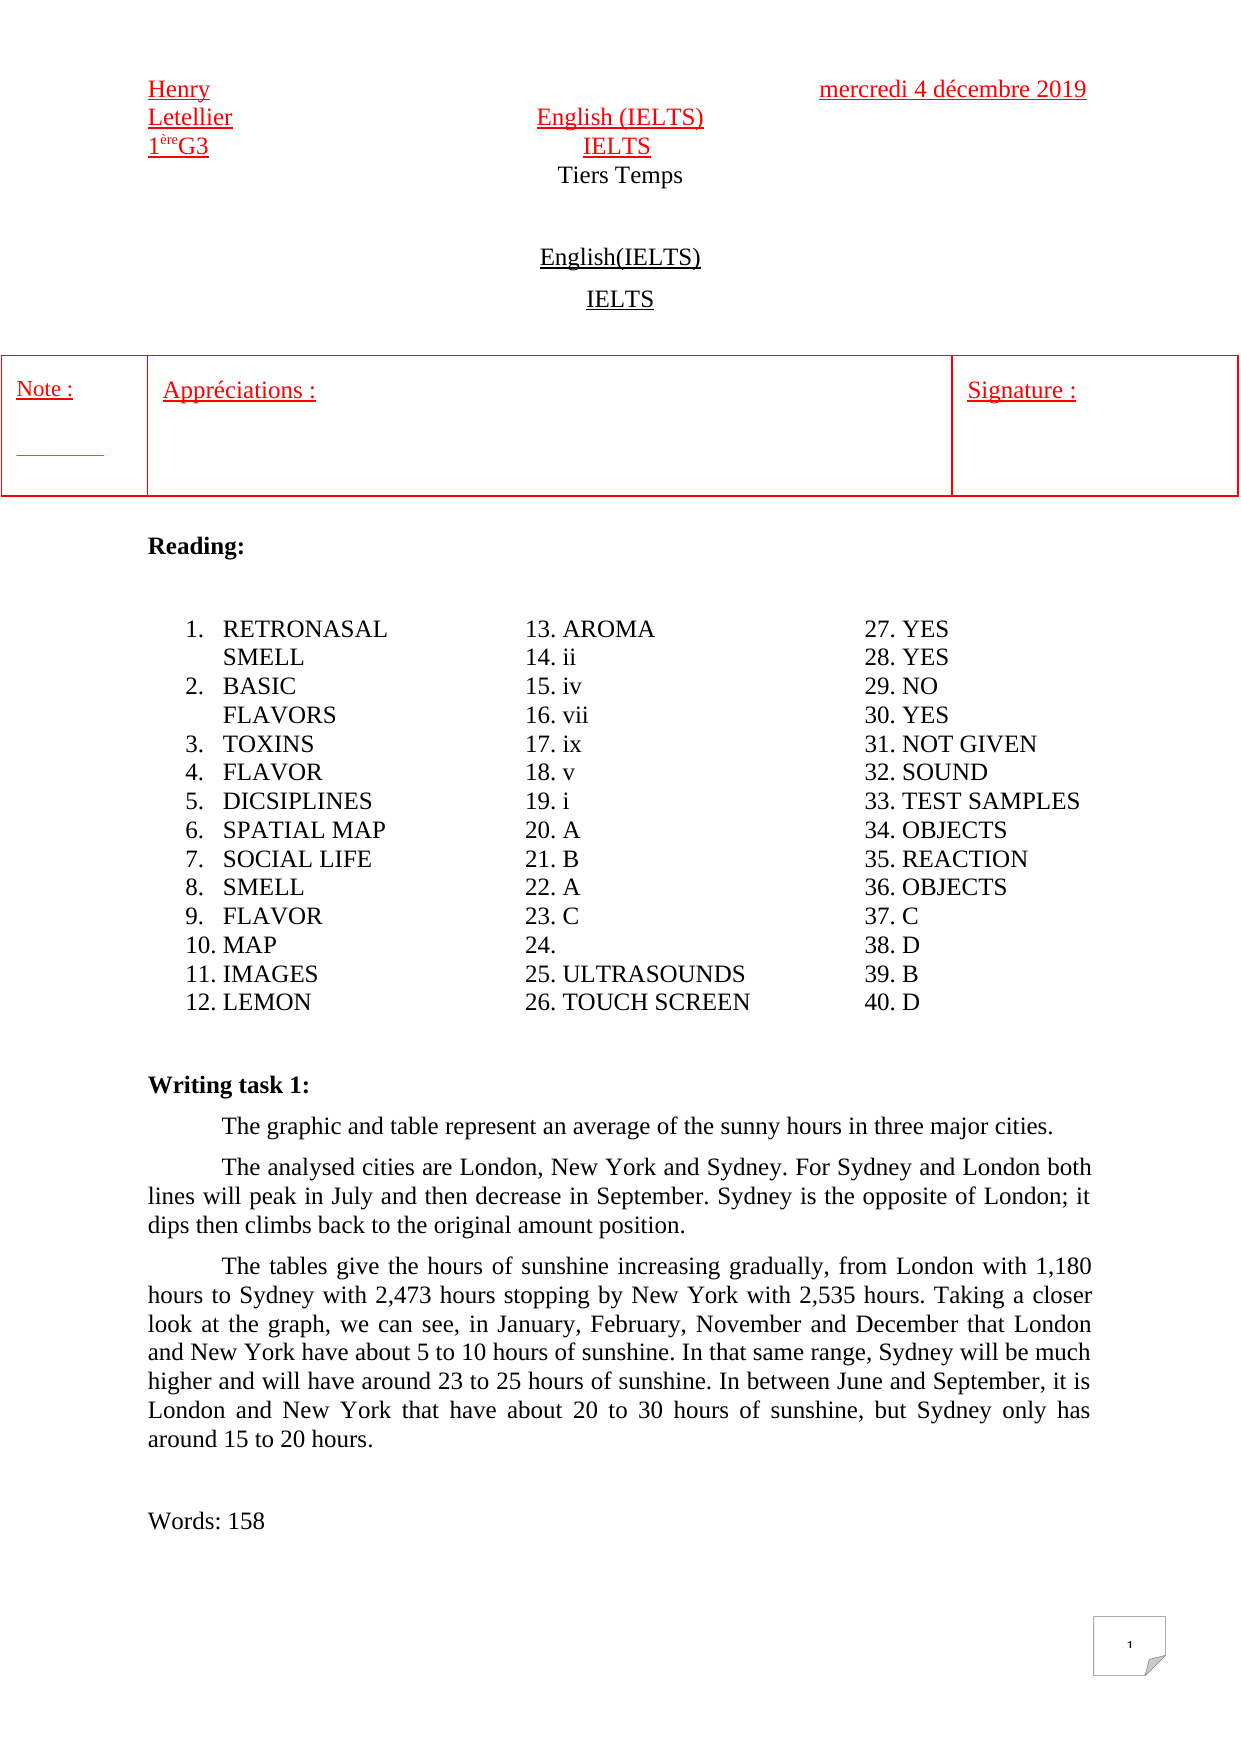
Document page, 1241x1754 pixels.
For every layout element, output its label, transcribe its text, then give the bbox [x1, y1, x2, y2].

list B [525, 844, 753, 872]
text The graphic and table represent an average of the sunny hours in three major cities. [148, 1111, 1093, 1140]
list ix [525, 729, 753, 757]
list FLAVOR [185, 901, 413, 930]
list BASIC FLAVORS [185, 671, 413, 729]
list D [864, 987, 1093, 1016]
list v [525, 757, 753, 786]
list A [525, 872, 753, 901]
list SOUND [864, 757, 1093, 786]
list OBJECTS [864, 872, 1093, 901]
list ii [525, 642, 753, 671]
list A [525, 815, 753, 844]
list REACTION [864, 844, 1093, 872]
list YES [864, 614, 1093, 642]
list NO [864, 671, 1093, 700]
list C [525, 901, 753, 930]
list iv [525, 671, 753, 700]
list ULTRASOUNDS [525, 959, 753, 987]
list TOUCH SCREEN [525, 987, 753, 1016]
list B [864, 959, 1093, 987]
list i [525, 786, 753, 815]
list C [864, 901, 1093, 930]
text The analysed cities are London, New York and Sydney. For Sydney and London both lines will peak in July and then decrease in September. Sydney is the opposite of London; it dips then climbs back to the original amount position. [148, 1152, 1093, 1239]
list SPATIAL MAP [185, 815, 413, 844]
list IMAGES [185, 959, 413, 987]
list D [864, 930, 1093, 959]
text Words: 158 [148, 1506, 1093, 1535]
text The tables give the hours of sunshine increasing gradually, from London with 1,180 hours to Sydney with 2,473 hours stopping by New York with 2,535 hours. Taking a closer look at the graph, we can see, in January, February, November and December that London and New York have about 5 to 10 hours of sunshine. In that same range, Sydney will be much higher and will have around 23 to 25 hours of sunshine. In between June and September, it is London and New York that have about 20 to 30 hours of sunshine, but Sydney only has around 15 to 20 hours. [148, 1251, 1093, 1452]
list NOT GIVEN [864, 729, 1093, 757]
list RETRONASAL SMELL [185, 614, 413, 671]
list MAP [185, 930, 413, 959]
text Writing task 1: [148, 1070, 1093, 1099]
list AROMA [525, 614, 753, 642]
list TEST SAMPLES [864, 786, 1093, 815]
list LEMON [185, 987, 413, 1016]
list SMELL [185, 872, 413, 901]
list vii [525, 700, 753, 729]
list FLAVOR [185, 757, 413, 786]
list TOXINS [185, 729, 413, 757]
list YES [864, 642, 1093, 671]
list SOCIAL LIFE [185, 844, 413, 872]
list YES [864, 700, 1093, 729]
list DICSIPLINES [185, 786, 413, 815]
text Reading: [148, 531, 1093, 560]
list OBJECTS [864, 815, 1093, 844]
